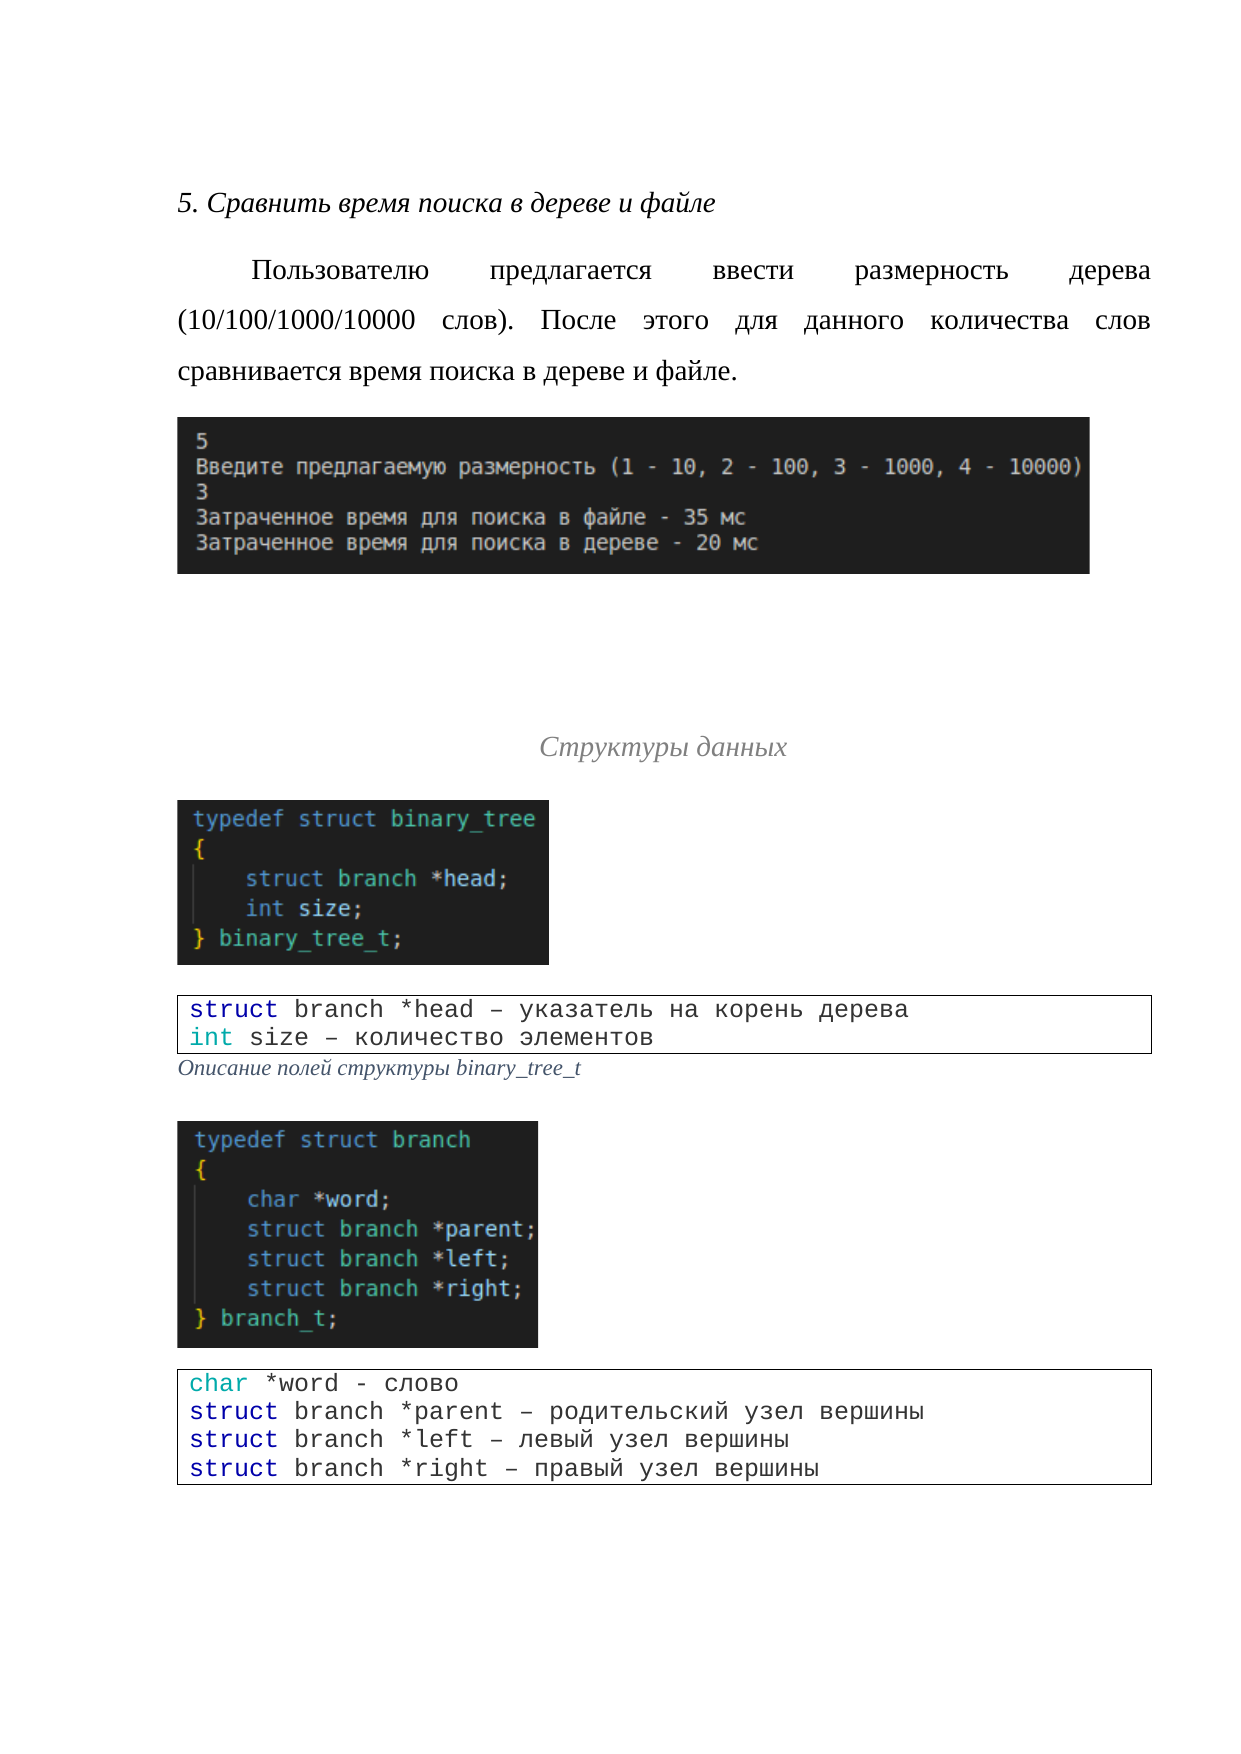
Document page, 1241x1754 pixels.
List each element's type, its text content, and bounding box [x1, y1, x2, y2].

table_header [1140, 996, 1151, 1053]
text Описание полей структуры binary_tree_t [177, 1054, 1152, 1080]
picture [177, 417, 1090, 574]
text Пользователю предлагается ввести размерность дерева (10/100/1000/10000 слов). После этого для данного количества слов сравнивается время поиска в дереве и файле. [177, 252, 1152, 386]
picture [177, 1121, 539, 1348]
table_header char *word - слово struct branch *parent – родительский узел вершины struct branch *left – левый узел вершины struct branch *right – правый узел вершины [178, 1370, 1151, 1483]
subtitle Структуры данных [177, 729, 1152, 763]
text 5. Сравнить время поиска в дереве и файле [177, 185, 1152, 219]
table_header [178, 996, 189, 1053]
picture [177, 800, 549, 965]
